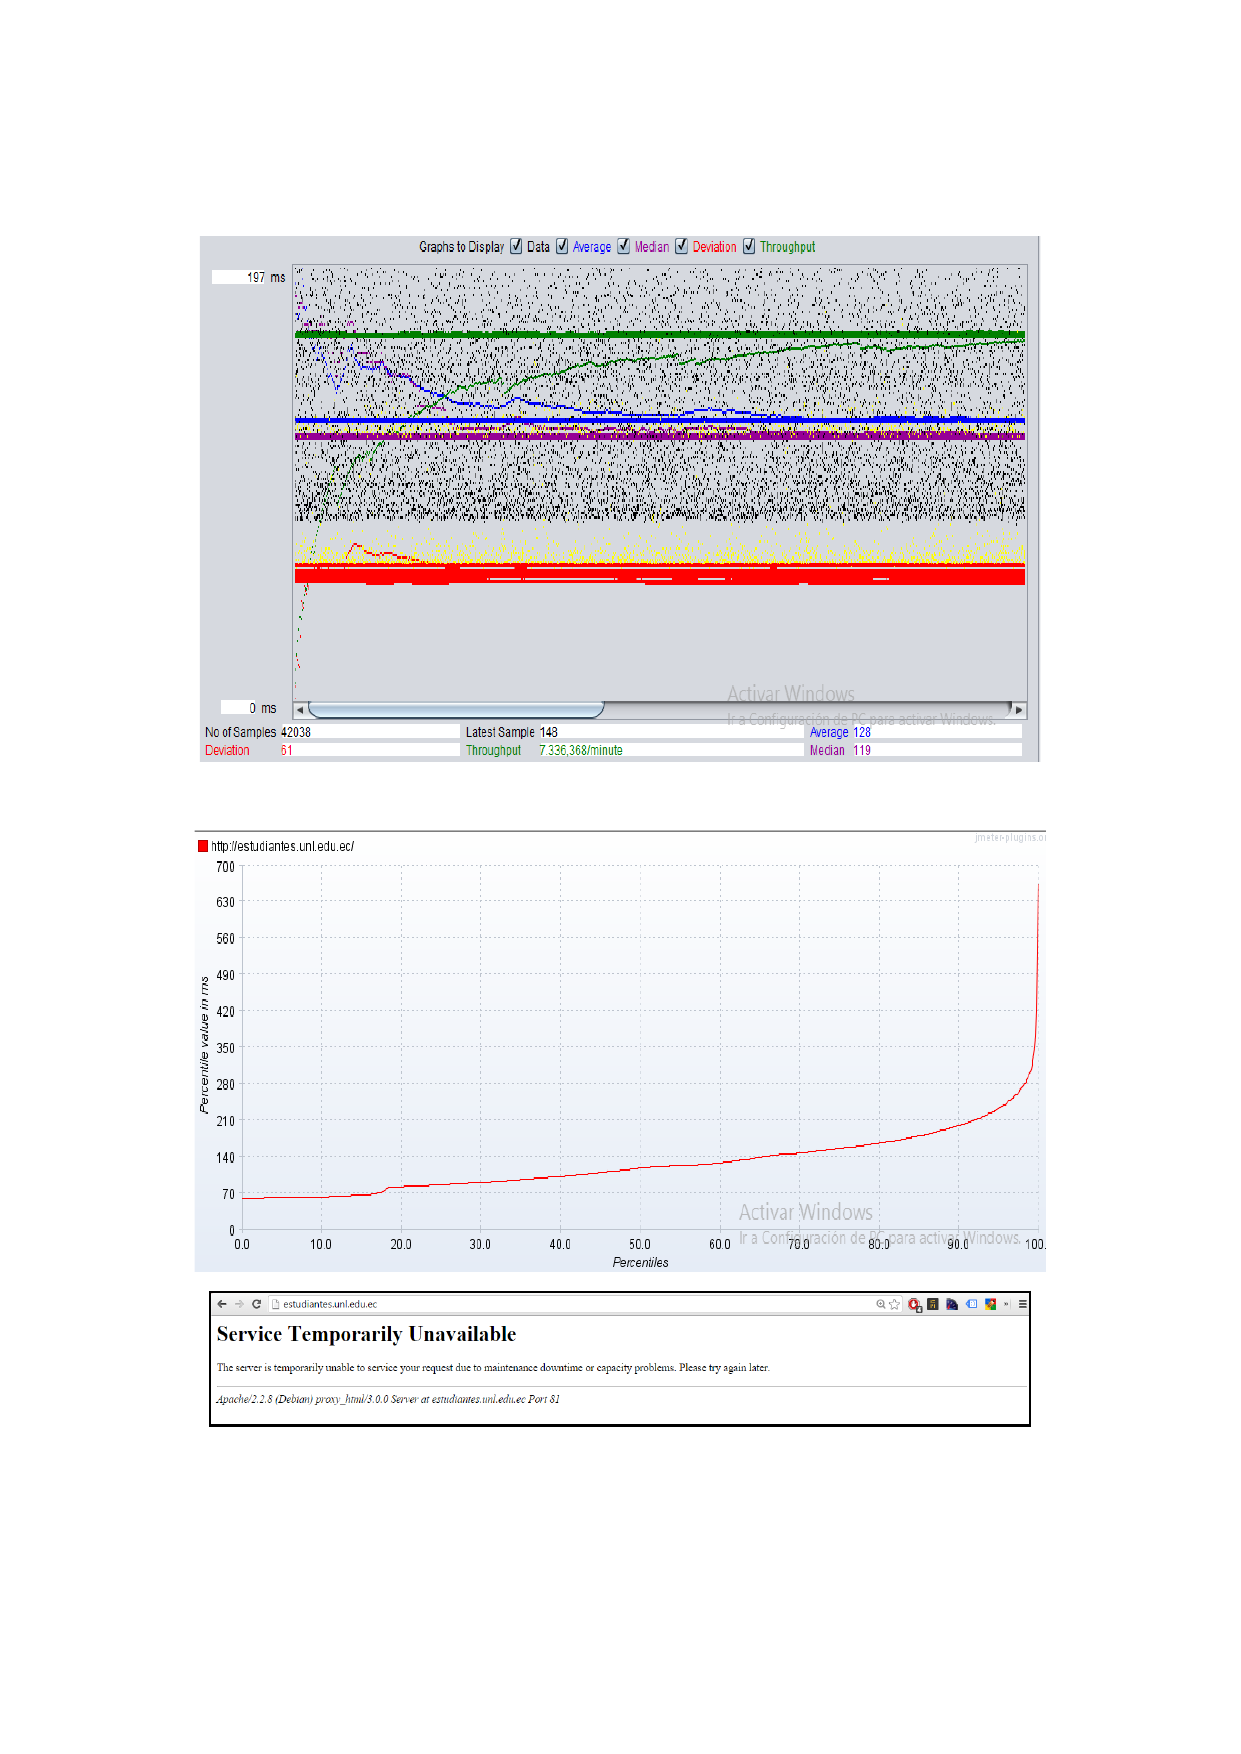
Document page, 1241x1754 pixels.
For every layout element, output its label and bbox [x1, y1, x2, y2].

picture [199, 236, 1041, 762]
picture [211, 1293, 1029, 1424]
picture [194, 830, 1046, 1272]
